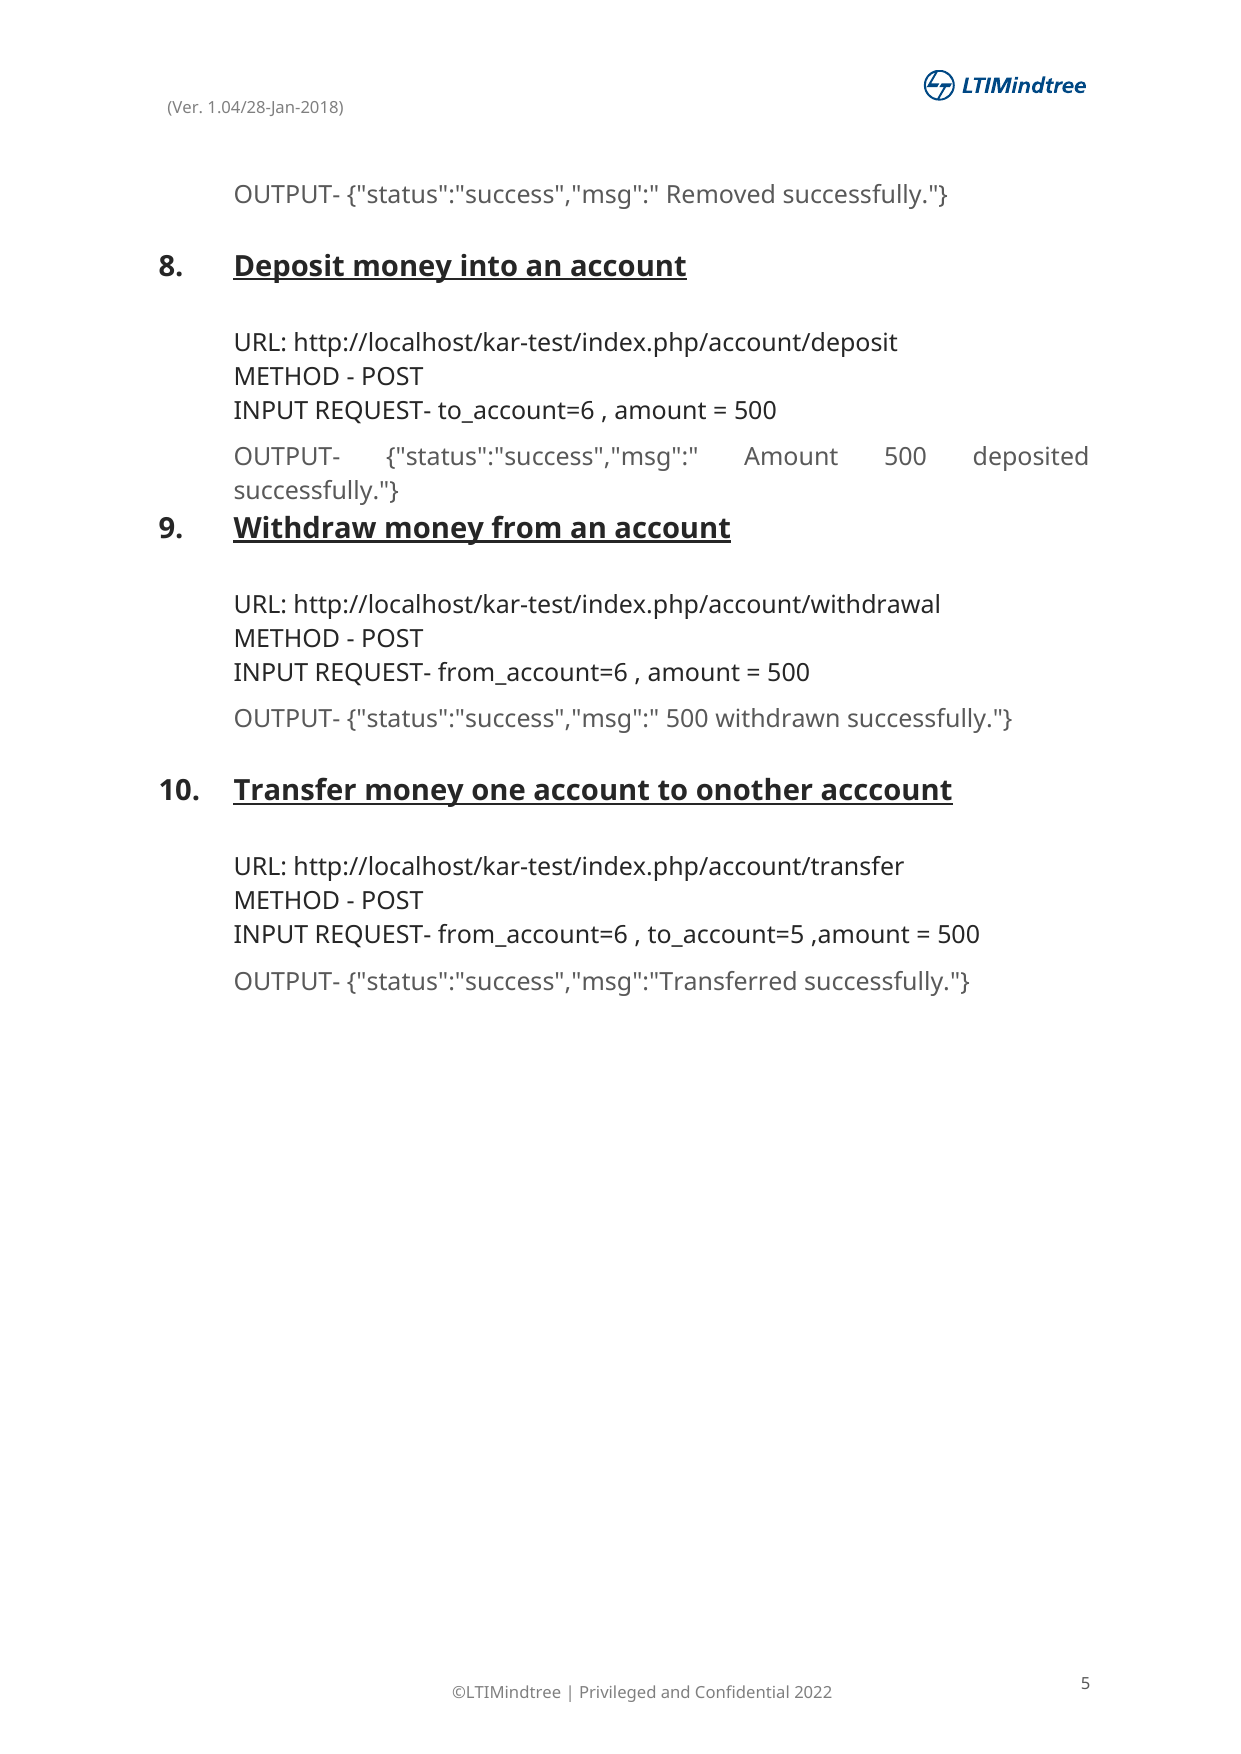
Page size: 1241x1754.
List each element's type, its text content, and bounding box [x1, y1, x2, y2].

list URL: http://localhost/kar-test/index.php/account/withdrawal [233, 586, 1090, 620]
list URL: http://localhost/kar-test/index.php/account/transfer [233, 848, 1090, 883]
list Deposit money into an account [158, 245, 1090, 284]
list INPUT REQUEST- to_account=6 , amount = 500 [233, 392, 1090, 426]
text OUTPUT- {"status":"success","msg":" Removed successfully."} [233, 177, 1090, 211]
text OUTPUT- {"status":"success","msg":" 500 withdrawn successfully."} [233, 701, 1090, 735]
text OUTPUT- {"status":"success","msg":" Amount 500 deposited successfully."} [233, 439, 1090, 507]
list INPUT REQUEST- from_account=6 , amount = 500 [233, 654, 1090, 688]
text OUTPUT- {"status":"success","msg":"Transferred successfully."} [233, 963, 1090, 997]
list Withdraw money from an account [158, 507, 1090, 547]
list INPUT REQUEST- from_account=6 , to_account=5 ,amount = 500 [233, 917, 1090, 951]
list METHOD - POST [233, 883, 1090, 917]
list METHOD - POST [233, 620, 1090, 654]
list URL: http://localhost/kar-test/index.php/account/deposit [233, 324, 1090, 358]
list Transfer money one account to onother acccount [158, 769, 1090, 809]
list METHOD - POST [233, 358, 1090, 392]
